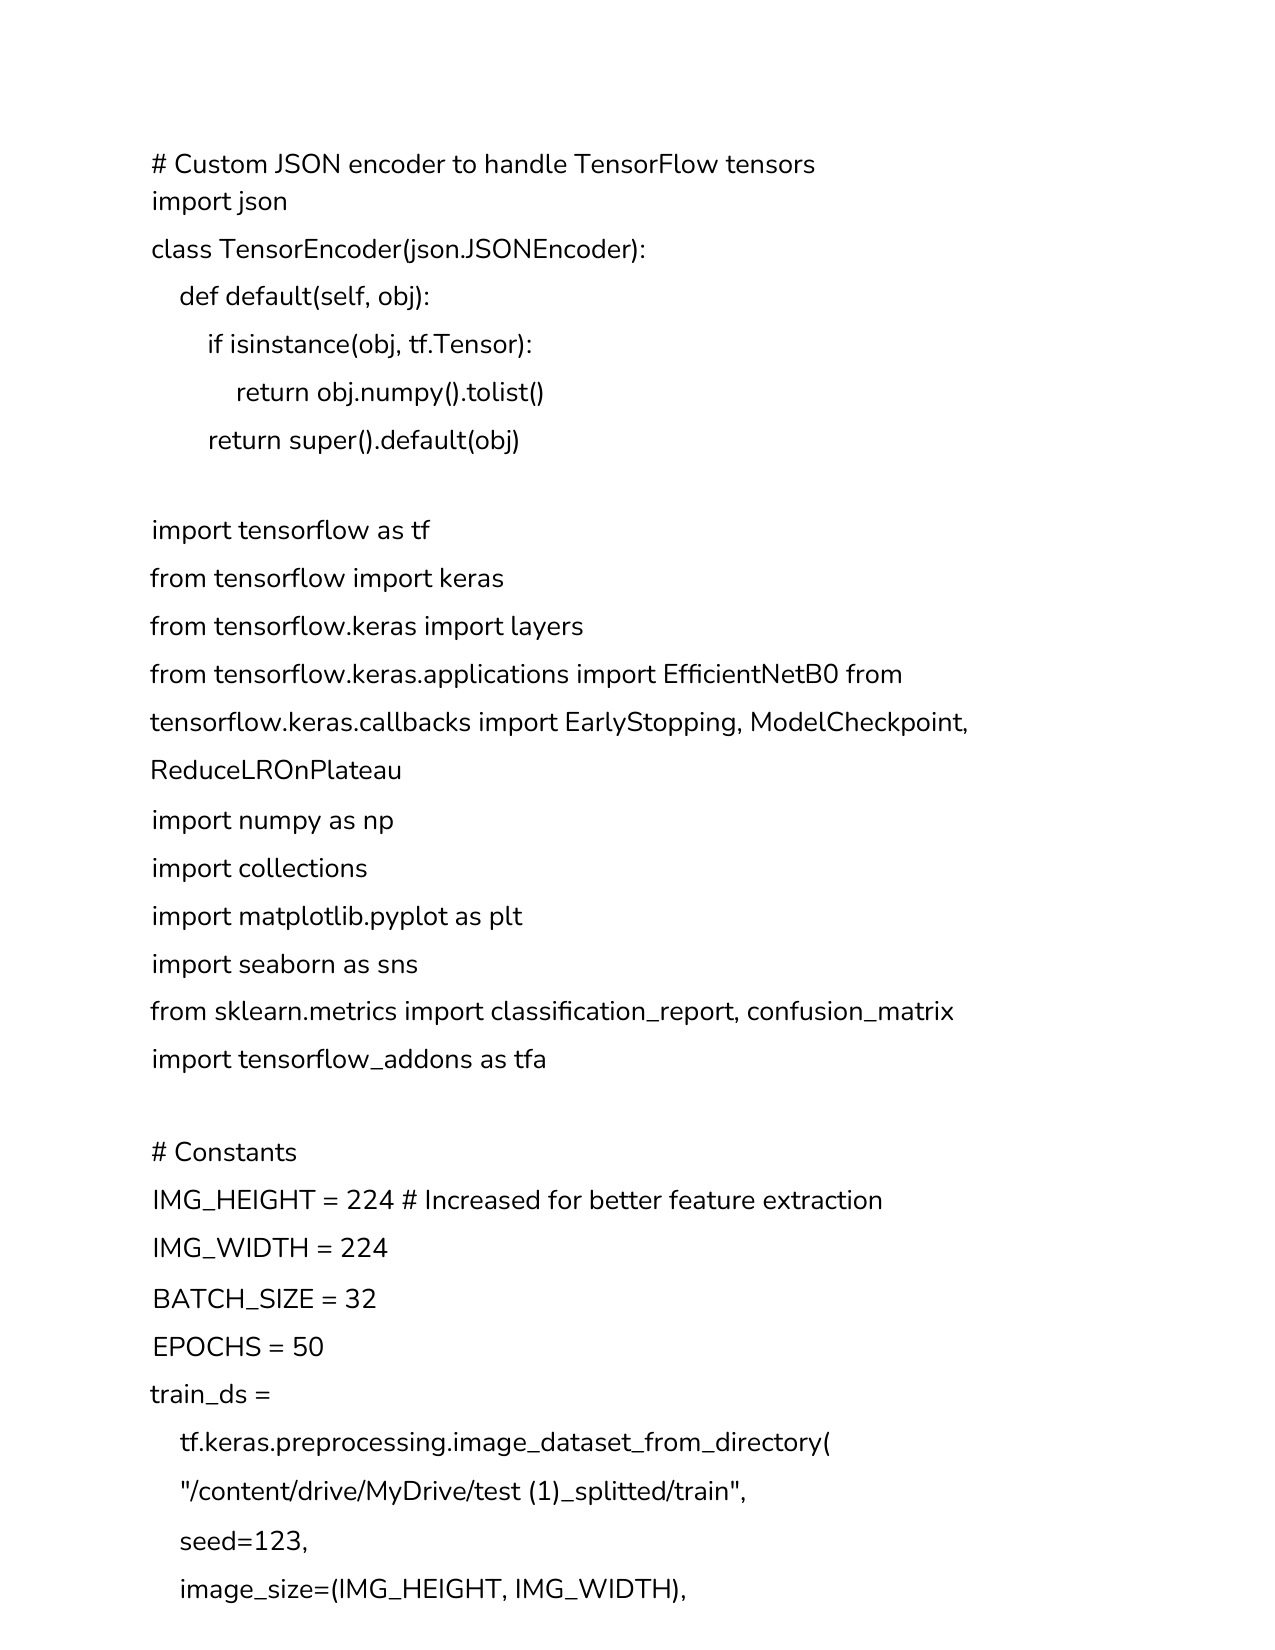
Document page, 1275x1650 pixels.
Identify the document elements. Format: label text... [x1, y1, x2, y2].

text EPOCHS = 50 [152, 1329, 1151, 1366]
text from sklearn.metrics import classification_report, confusion_matrix import tensorflow_addons as tfa [150, 993, 960, 1078]
text IMG_HEIGHT = 224 # Increased for better feature extraction IMG_WIDTH = 224 [152, 1182, 892, 1267]
text import seaborn as sns [152, 946, 1151, 983]
text import matplotlib.pyplot as plt [152, 898, 1151, 935]
text image_size=(IMG_HEIGHT, IMG_WIDTH), [179, 1571, 1151, 1608]
text from tensorflow.keras.applications import EfficientNetB0 from tensorflow.keras.callbacks import EarlyStopping, ModelCheckpoint, ReduceLROnPlateau [150, 656, 1032, 789]
text seed=123, [179, 1523, 1151, 1560]
text if isinstance(obj, tf.Tensor): [207, 326, 1151, 363]
text BATCH_SIZE = 32 [152, 1281, 1151, 1318]
text return obj.numpy().tolist() [236, 374, 1151, 411]
text # Constants [151, 1134, 1151, 1171]
text def default(self, obj): [179, 278, 1151, 315]
text return super().default(obj) [208, 422, 1151, 459]
text from tensorflow.keras import layers [150, 608, 1151, 645]
text import tensorflow as tf [152, 512, 1151, 549]
text import numpy as np [152, 802, 1151, 839]
text from tensorflow import keras [150, 560, 1151, 597]
text import json [152, 183, 1151, 220]
text train_ds = tf.keras.preprocessing.image_dataset_from_directory( "/content/drive/MyDrive/test (1)_splitted/train", [150, 1376, 928, 1509]
text import collections [152, 850, 1151, 887]
text # Custom JSON encoder to handle TensorFlow tensors [151, 146, 1151, 183]
text class TensorEncoder(json.JSONEncoder): [151, 231, 1151, 268]
